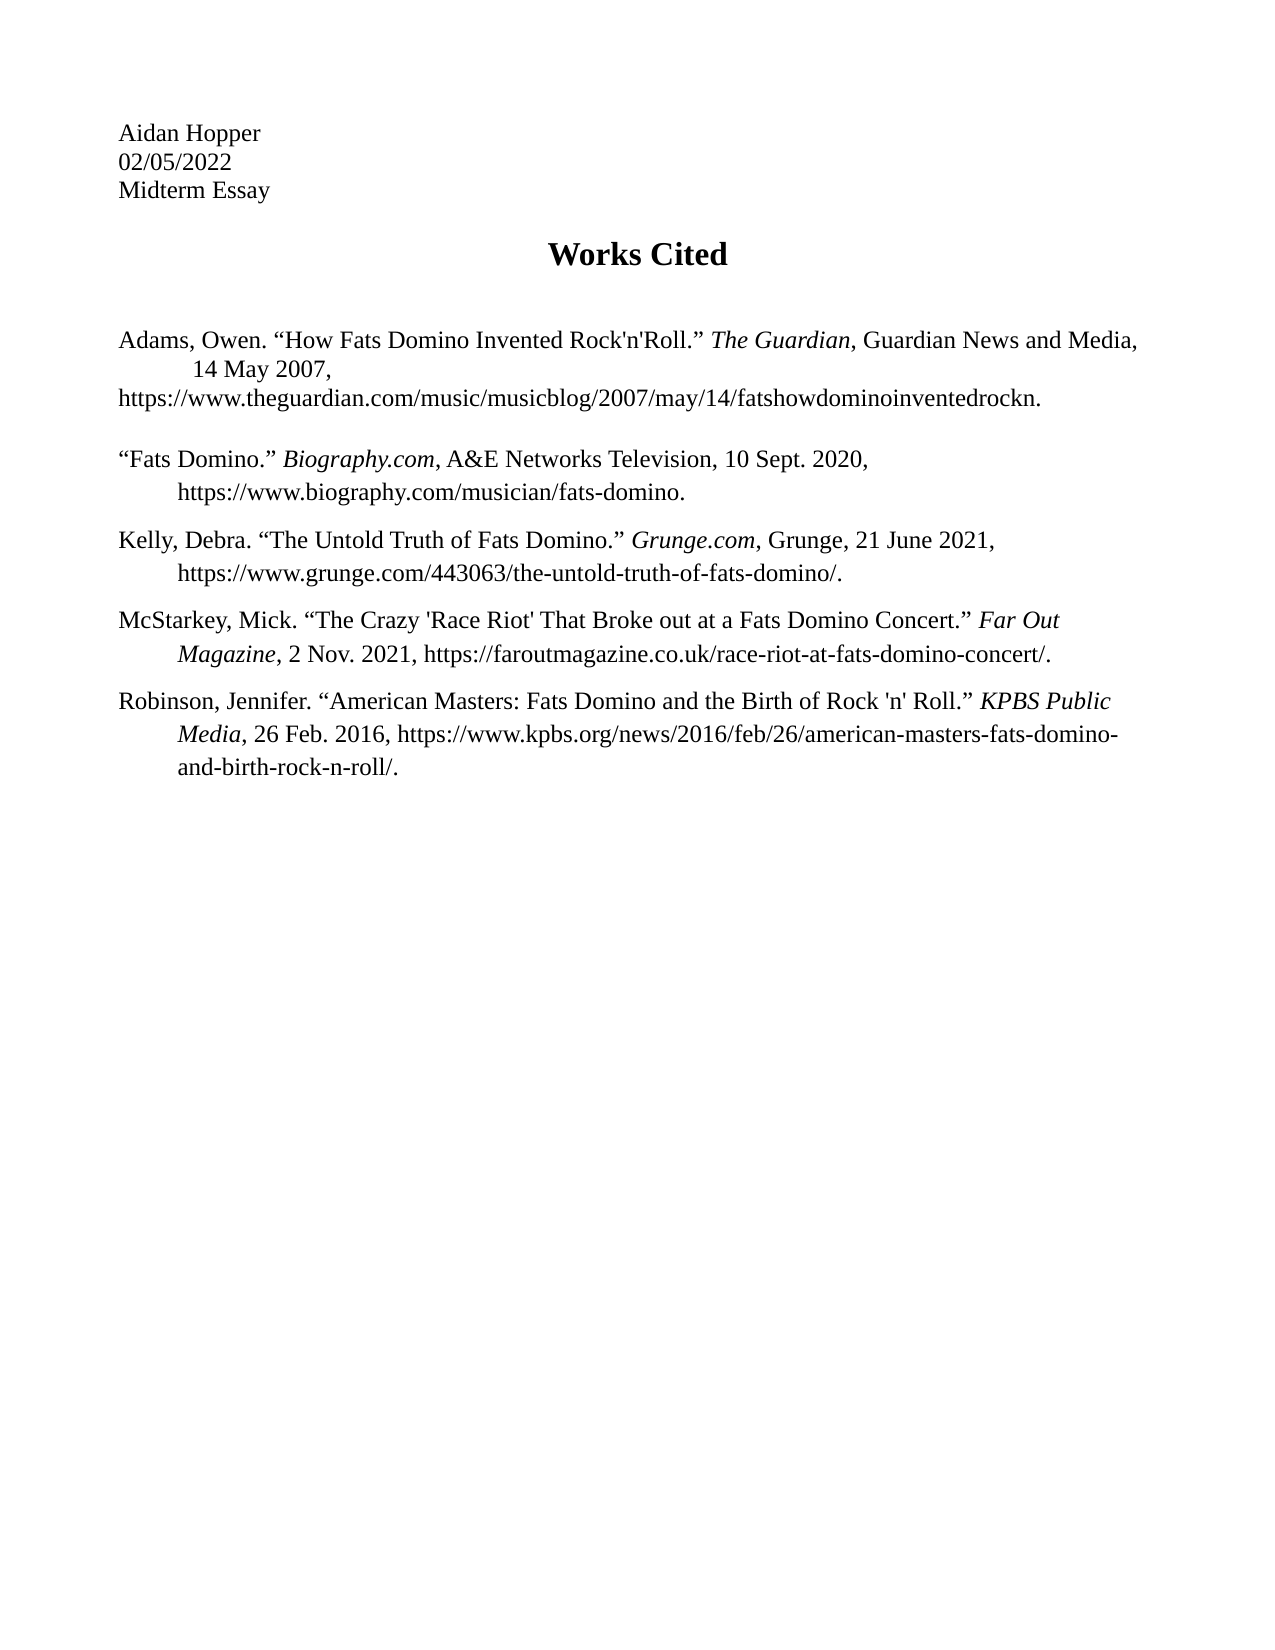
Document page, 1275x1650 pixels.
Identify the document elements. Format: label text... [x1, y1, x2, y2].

text Robinson, Jennifer. “American Masters: Fats Domino and the Birth of Rock 'n' Roll.” KPBS Public Media, 26 Feb. 2016, https://www.kpbs.org/news/2016/feb/26/american-masters-fats-domino-and-birth-rock-n-roll/. [118, 686, 1157, 781]
text McStarkey, Mick. “The Crazy 'Race Riot' That Broke out at a Fats Domino Concert.” Far Out Magazine, 2 Nov. 2021, https://faroutmagazine.co.uk/race-riot-at-fats-domino-concert/. [118, 606, 1157, 667]
text “Fats Domino.” Biography.com, A&E Networks Television, 10 Sept. 2020, https://www.biography.com/musician/fats-domino. [118, 444, 1157, 506]
text Works Cited [118, 234, 1157, 272]
text Kelly, Debra. “The Untold Truth of Fats Domino.” Grunge.com, Grunge, 21 June 2021, https://www.grunge.com/443063/the-untold-truth-of-fats-domino/. [118, 525, 1157, 587]
text Adams, Owen. “How Fats Domino Invented Rock'n'Roll.” The Guardian, Guardian News and Media, 14 May 2007, https://www.theguardian.com/music/musicblog/2007/may/14/fatshowdominoinventedrockn. [118, 325, 1157, 411]
